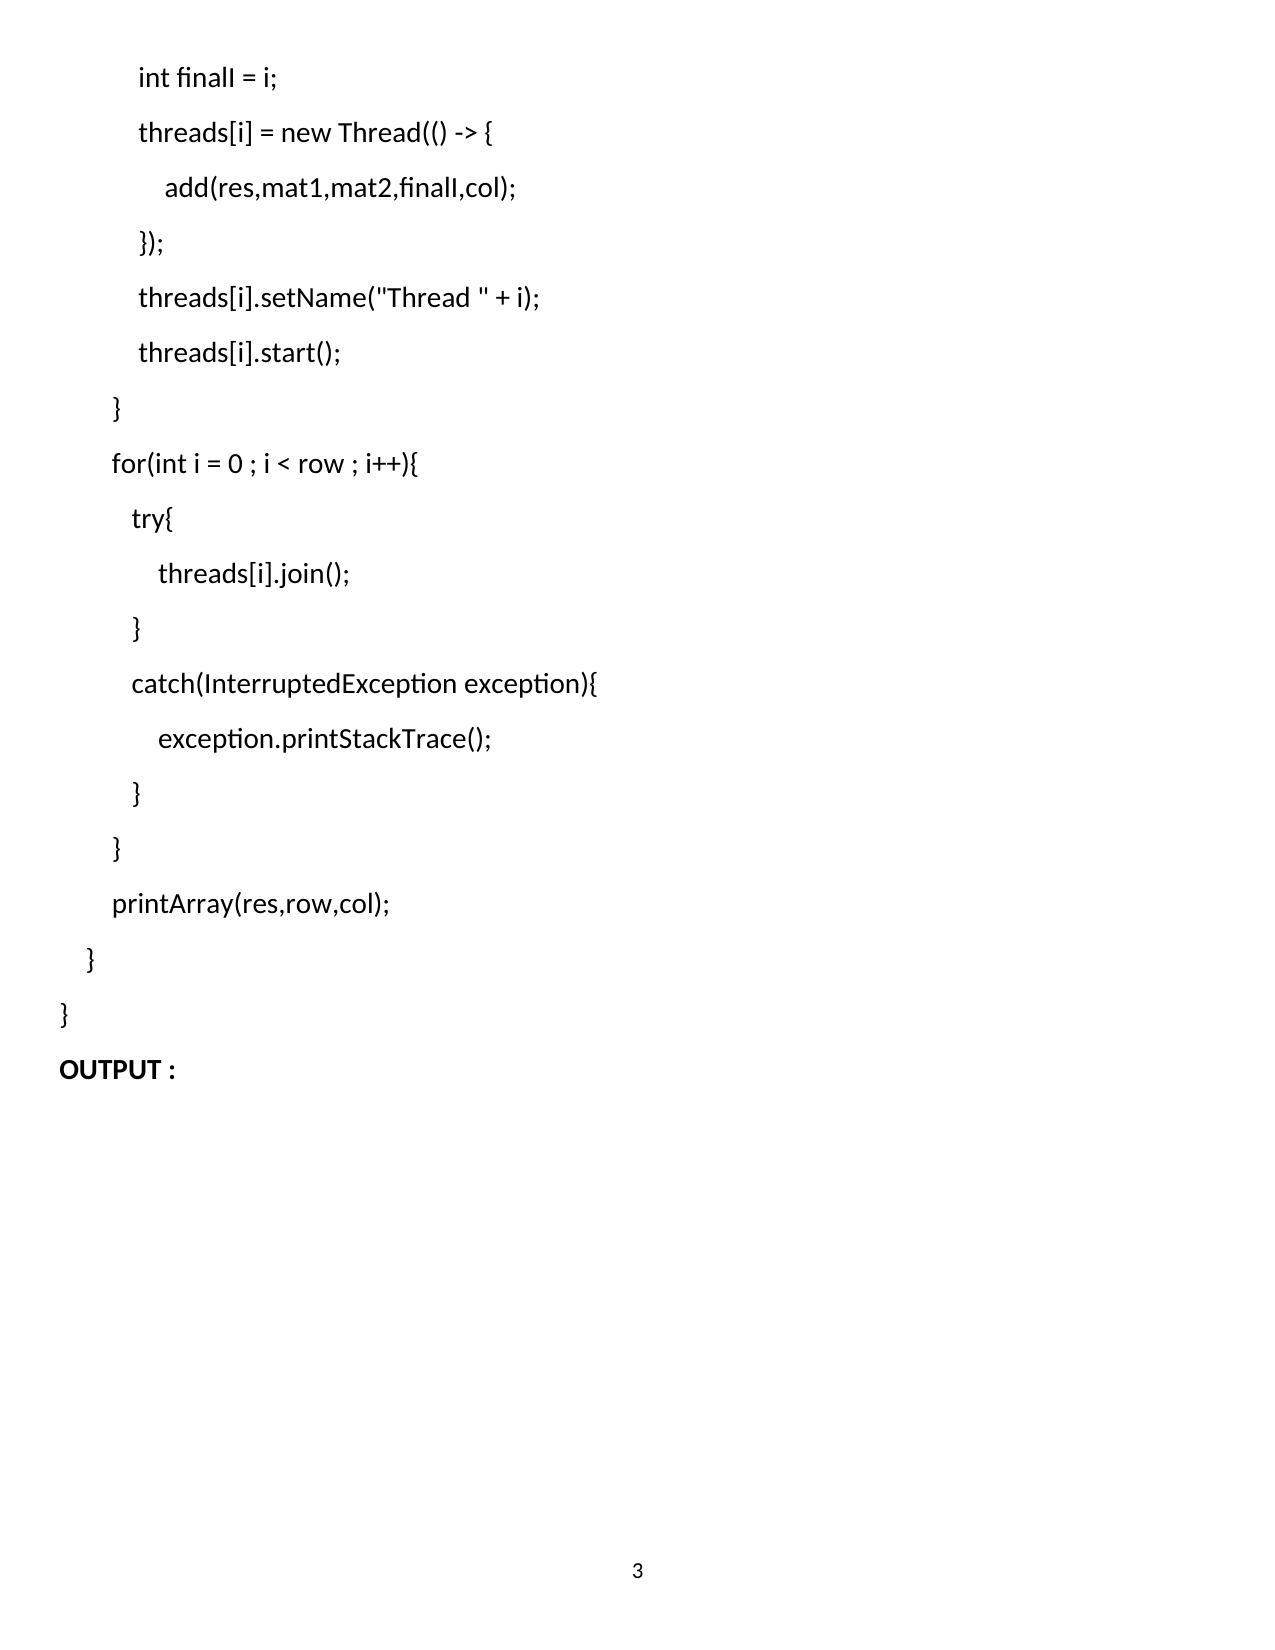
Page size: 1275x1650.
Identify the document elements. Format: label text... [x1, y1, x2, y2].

text threads[i].join(); [59, 555, 1216, 591]
text }); [59, 224, 1216, 260]
text exception.printStackTrace(); [59, 720, 1216, 756]
text } [59, 996, 1216, 1031]
text OUTPUT : [59, 1051, 1216, 1087]
text threads[i].start(); [59, 334, 1216, 370]
text threads[i] = new Thread(() -> { [59, 114, 1216, 150]
text try{ [59, 500, 1216, 536]
text catch(InterruptedException exception){ [59, 665, 1216, 701]
text int finalI = i; [59, 59, 1216, 95]
text } [59, 390, 1216, 425]
text } [59, 775, 1216, 811]
text } [59, 941, 1216, 976]
text add(res,mat1,mat2,finalI,col); [59, 169, 1216, 205]
text } [59, 610, 1216, 646]
text } [59, 831, 1216, 866]
text printArray(res,row,col); [59, 886, 1216, 921]
text threads[i].setName("Thread " + i); [59, 279, 1216, 315]
text for(int i = 0 ; i < row ; i++){ [59, 445, 1216, 480]
